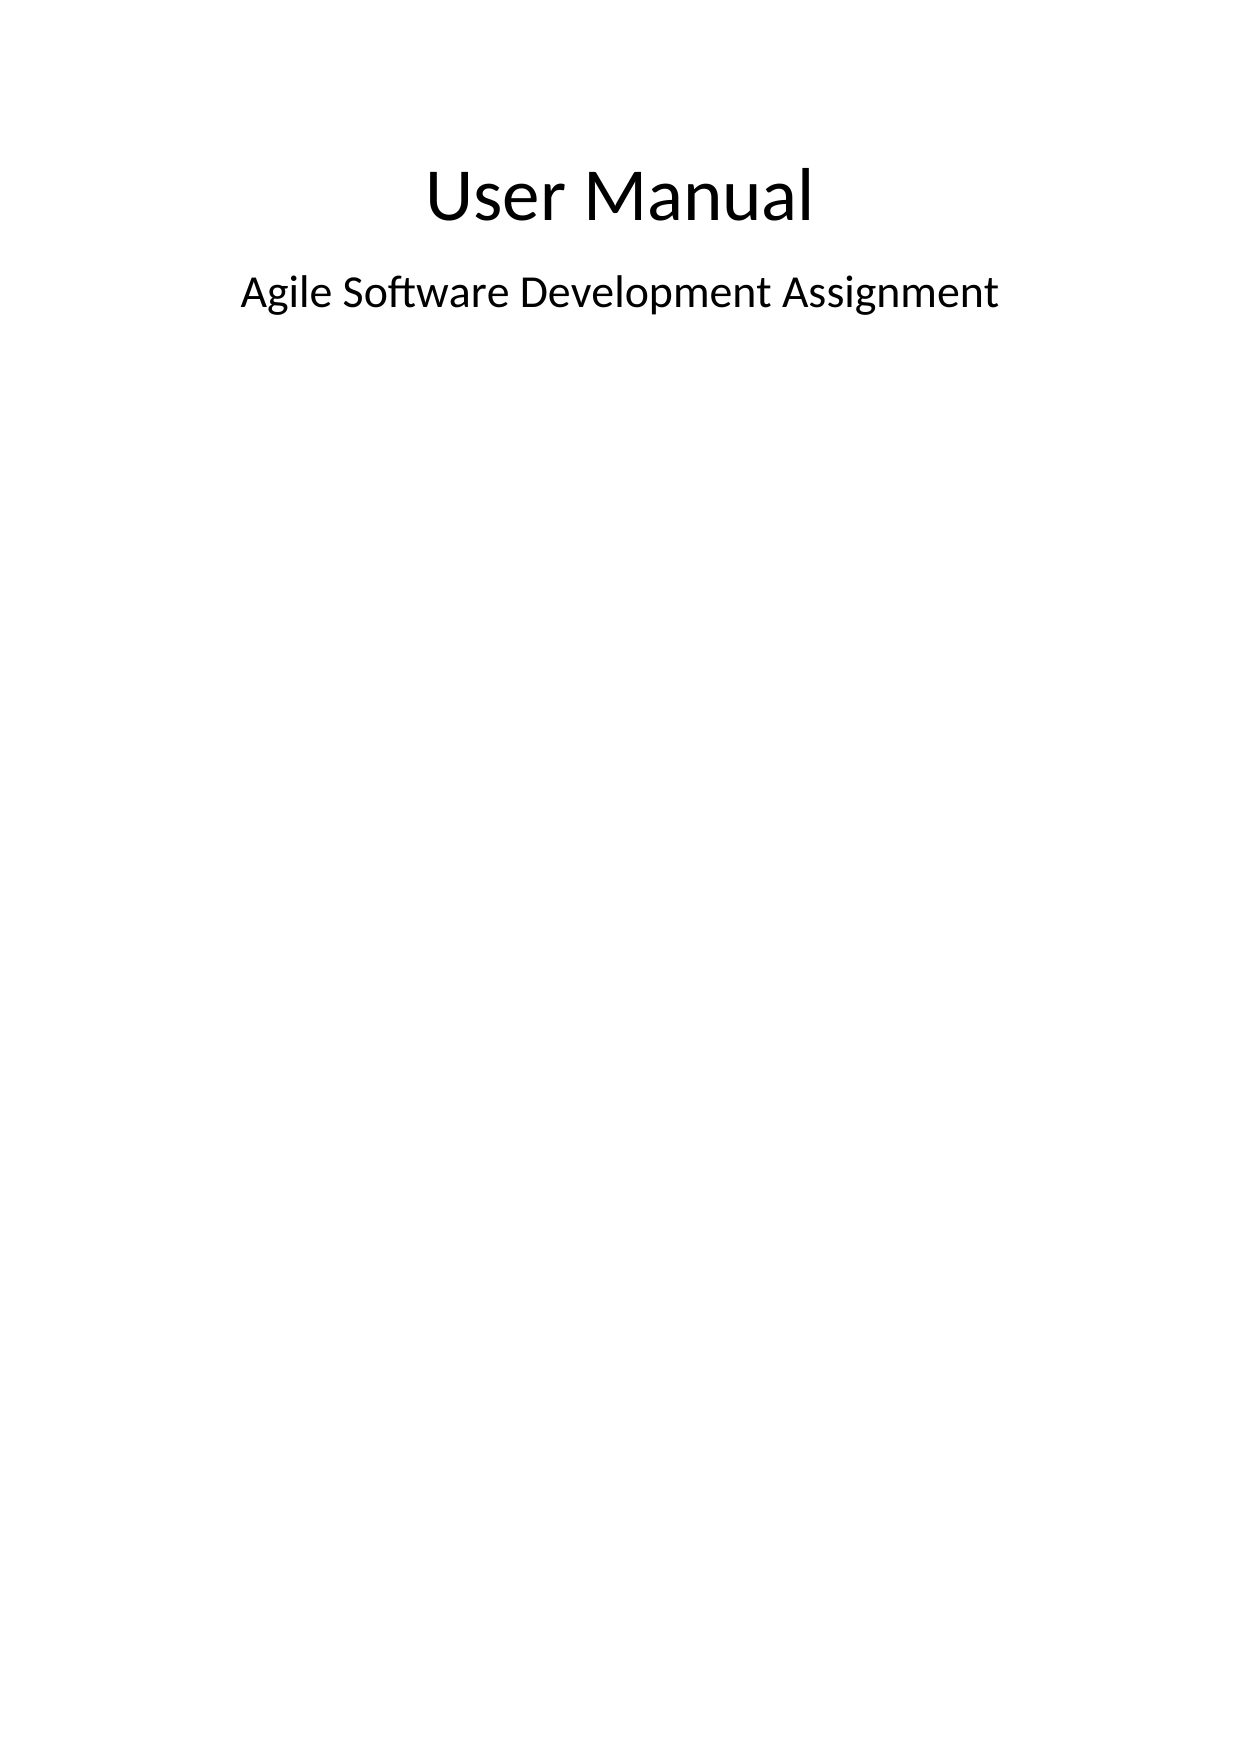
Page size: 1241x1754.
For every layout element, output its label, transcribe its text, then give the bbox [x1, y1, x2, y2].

text Agile Software Development Assignment [148, 263, 1093, 319]
text User Manual [148, 148, 1093, 239]
